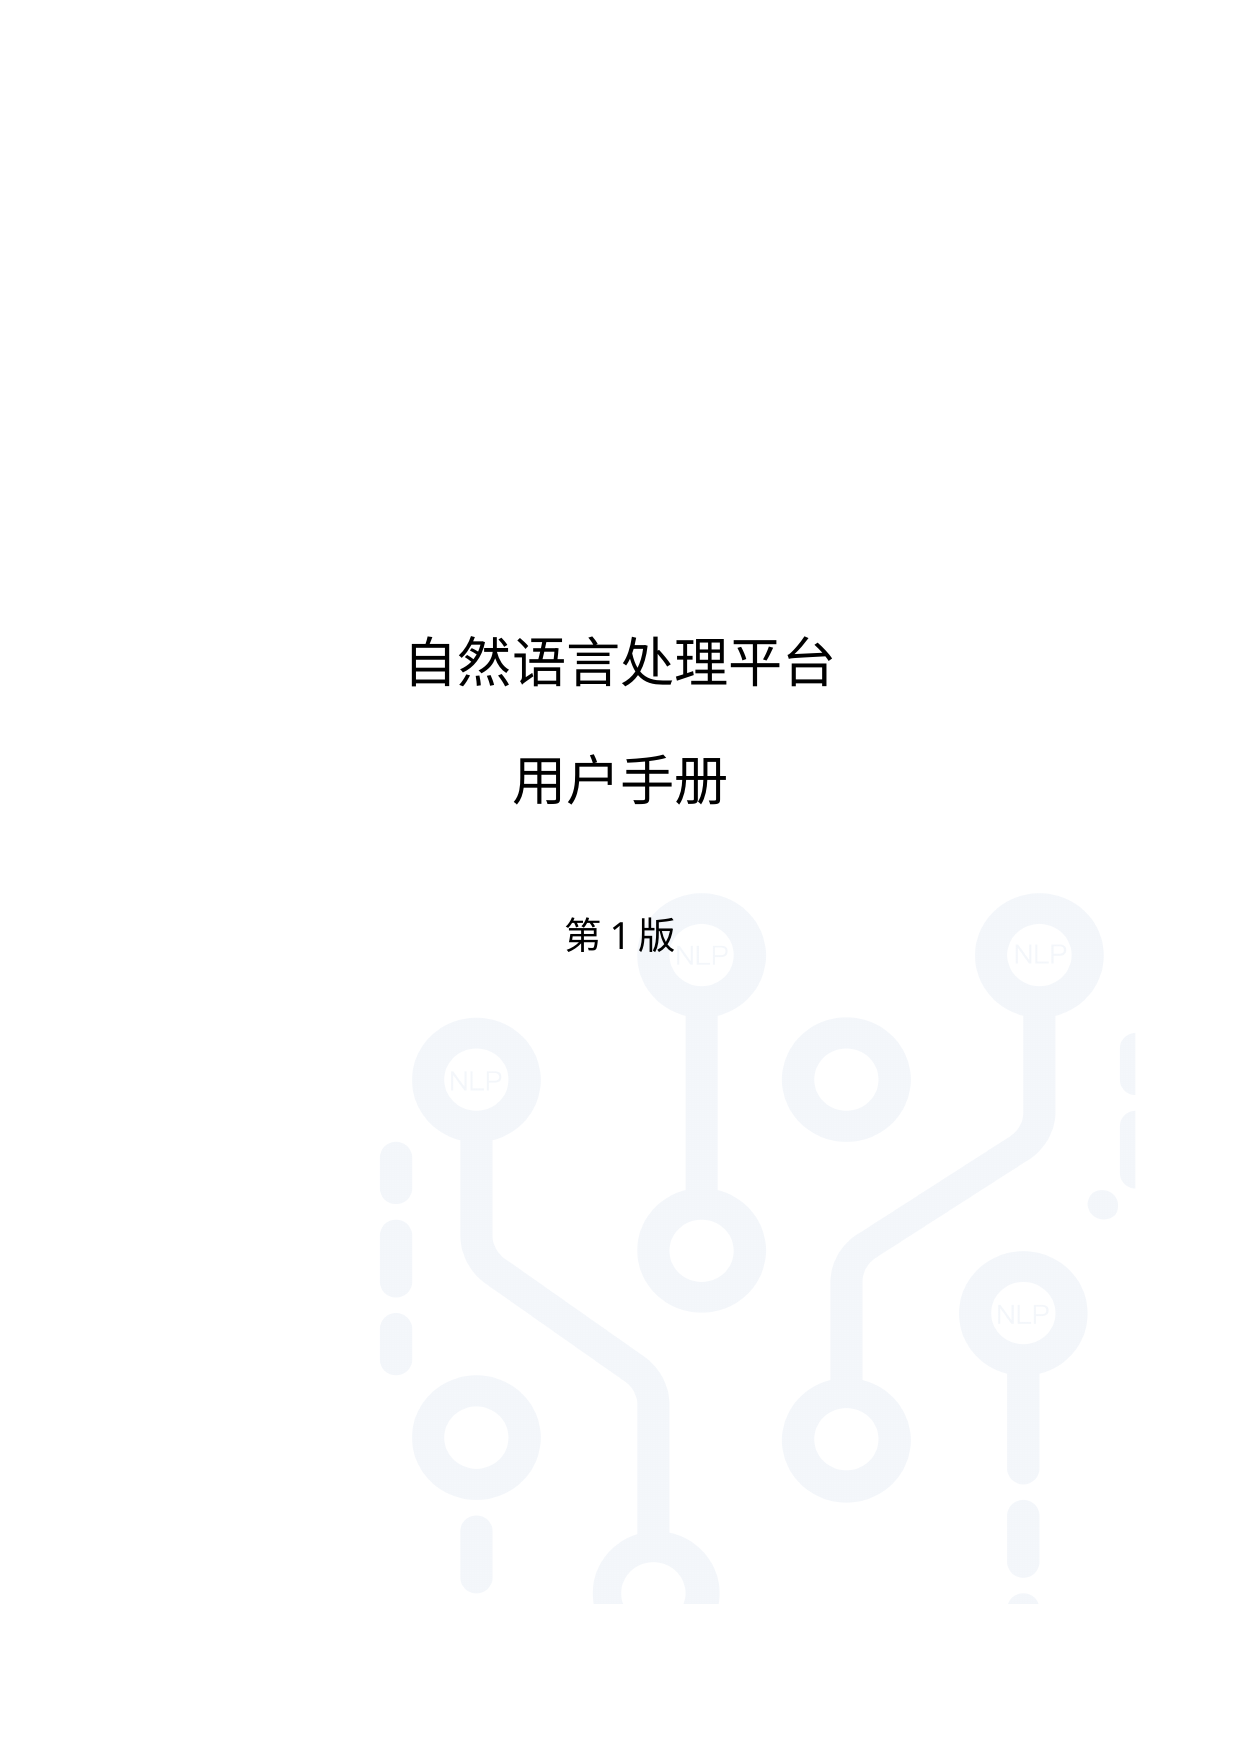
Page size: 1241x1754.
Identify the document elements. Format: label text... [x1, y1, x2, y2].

text 第1版 [148, 906, 1092, 960]
text 自然语言处理平台 [148, 620, 1092, 698]
picture [97, 182, 1136, 1604]
text 用户手册 [148, 737, 1092, 816]
